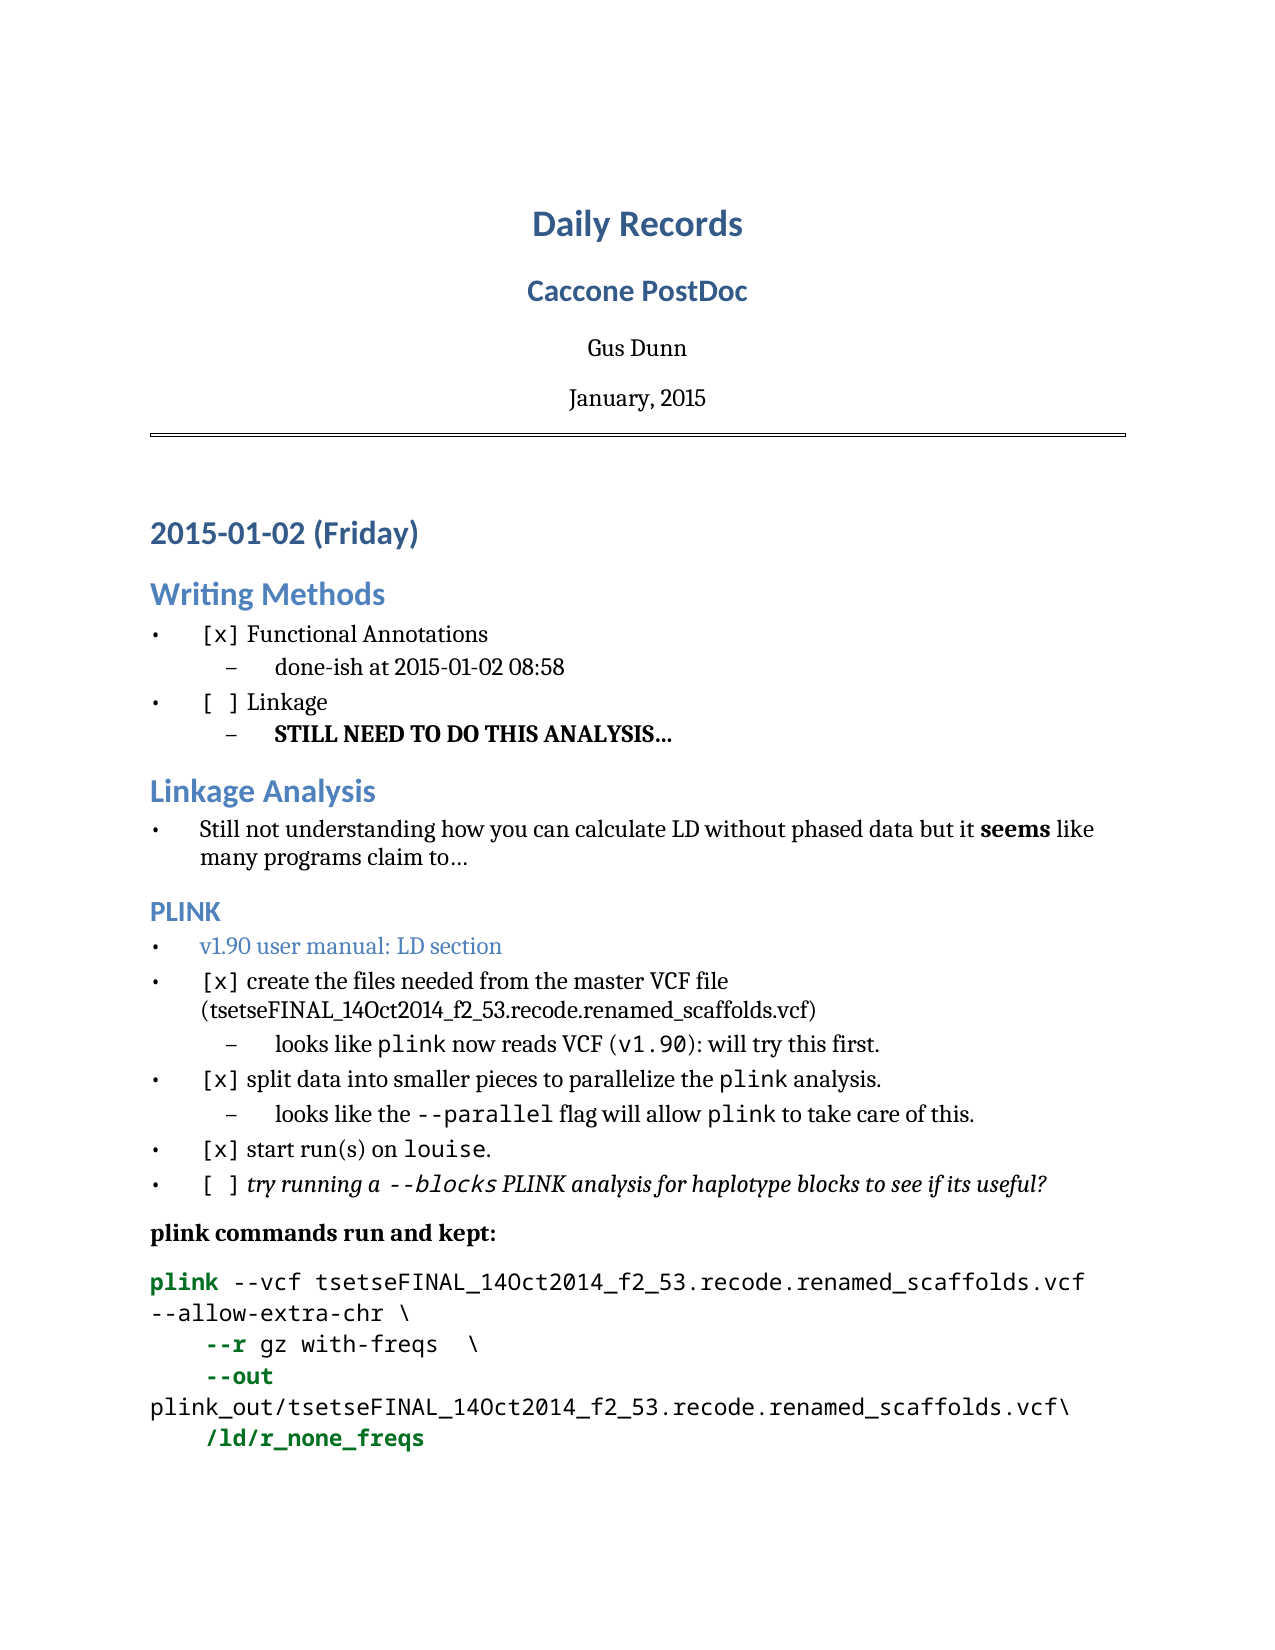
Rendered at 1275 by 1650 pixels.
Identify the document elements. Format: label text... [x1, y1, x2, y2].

list [ ] try running a --blocks PLINK analysis for haplotype blocks to see if its useful? [150, 1168, 1125, 1200]
list looks like the --parallel flag will allow plink to take care of this. [225, 1098, 1125, 1130]
list [ ] Linkage [150, 685, 1125, 717]
list [x] Functional Annotations [150, 618, 1125, 649]
list [x] create the files needed from the master VCF file (tsetseFINAL_14Oct2014_f2_53.recode.renamed_scaffolds.vcf) [150, 965, 1125, 1025]
subtitle Linkage Analysis [150, 770, 1125, 811]
list looks like plink now reads VCF (v1.90): will try this first. [225, 1028, 1125, 1060]
text Gus Dunn [150, 334, 1125, 363]
list v1.90 user manual: LD section [150, 932, 1125, 961]
subtitle PLINK [150, 893, 1125, 928]
list done-ish at 2015-01-02 08:58 [225, 653, 1125, 682]
list STILL NEED TO DO THIS ANALYSIS… [225, 720, 1125, 749]
title Daily Records [150, 200, 1125, 246]
subtitle Writing Methods [150, 573, 1125, 614]
list [x] start run(s) on louise. [150, 1133, 1125, 1165]
list [x] split data into smaller pieces to parallelize the plink analysis. [150, 1063, 1125, 1095]
text January, 2015 [150, 383, 1125, 412]
list Still not understanding how you can calculate LD without phased data but it seems like many programs claim to… [150, 814, 1125, 872]
subtitle Caccone PostDoc [150, 271, 1125, 309]
subtitle 2015-01-02 (Friday) [150, 512, 1125, 553]
text plink commands run and kept: [150, 1218, 1125, 1247]
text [150, 1266, 1125, 1482]
